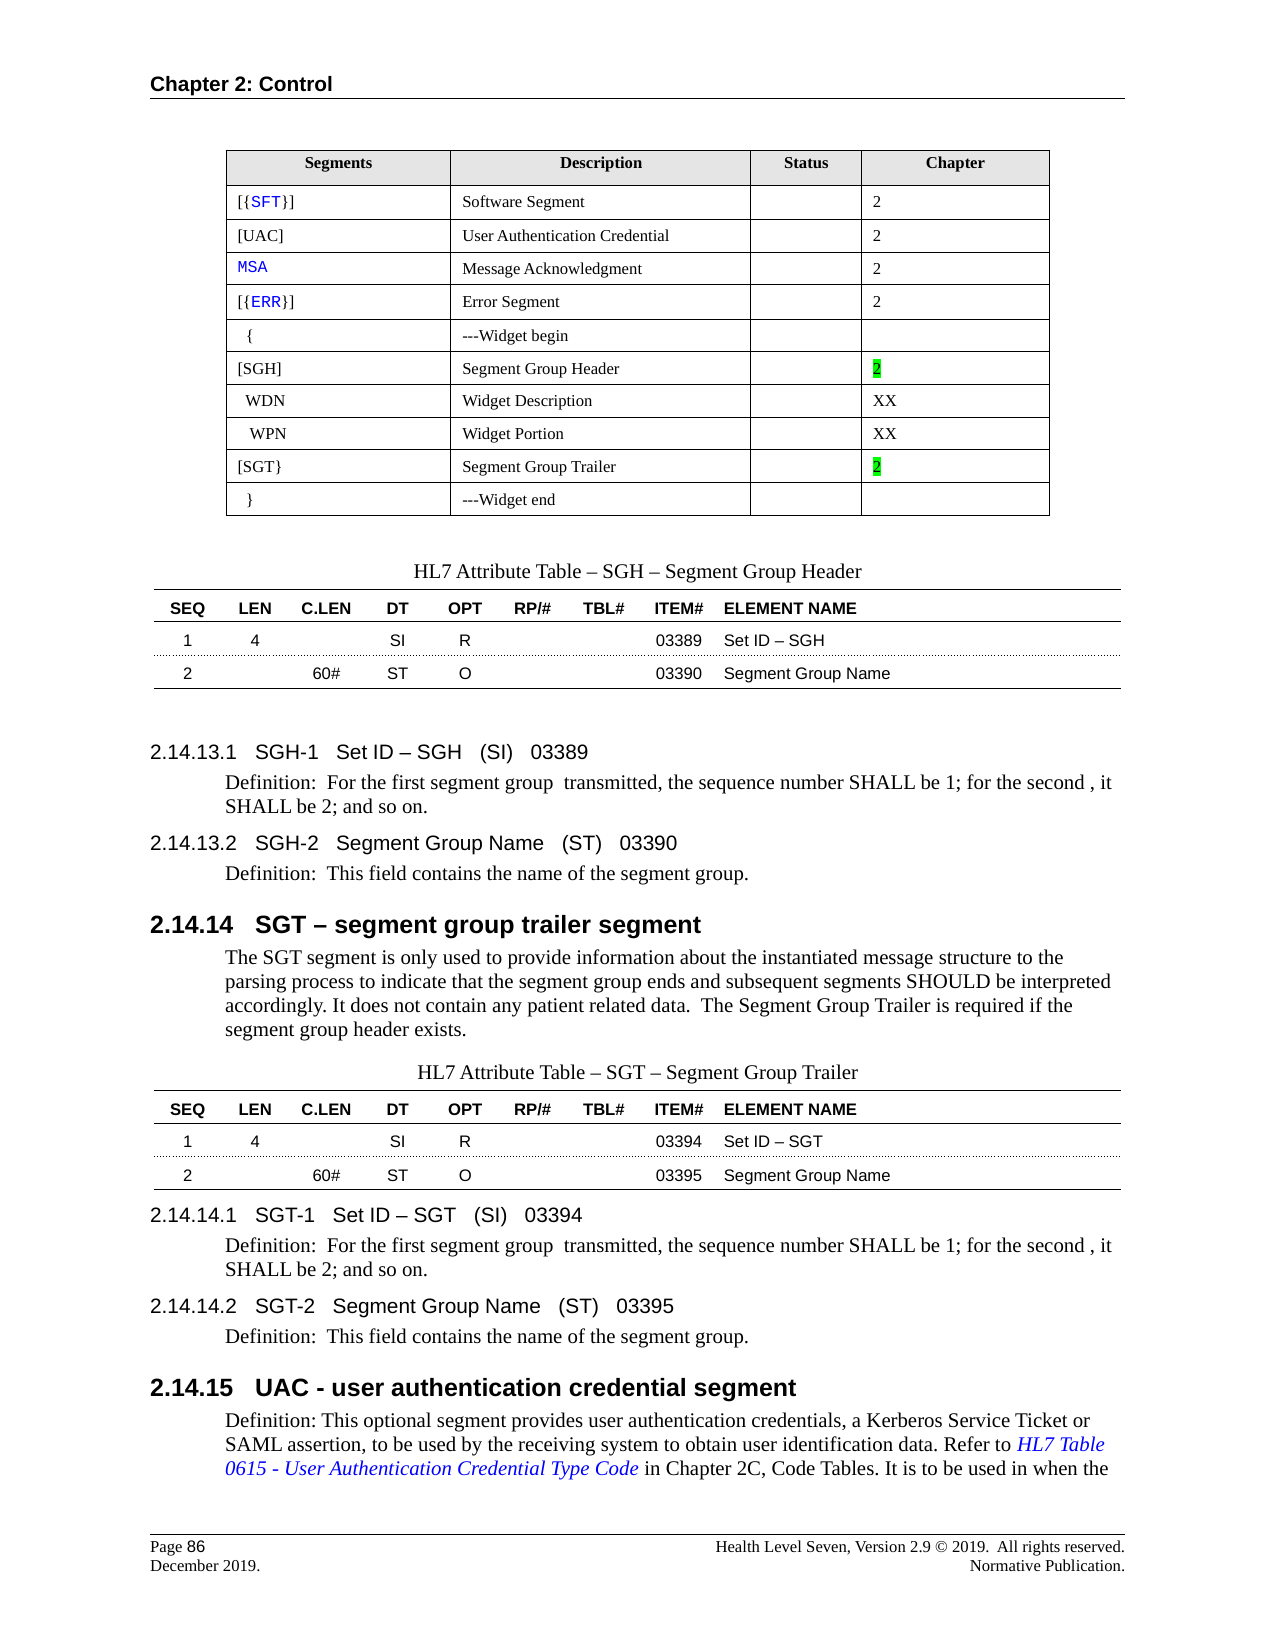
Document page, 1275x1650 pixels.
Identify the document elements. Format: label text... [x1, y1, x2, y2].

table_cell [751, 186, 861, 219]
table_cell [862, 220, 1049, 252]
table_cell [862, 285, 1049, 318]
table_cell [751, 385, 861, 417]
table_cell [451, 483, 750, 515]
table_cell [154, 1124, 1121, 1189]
subtitle UAC - user authentication credential segment [150, 1373, 1125, 1402]
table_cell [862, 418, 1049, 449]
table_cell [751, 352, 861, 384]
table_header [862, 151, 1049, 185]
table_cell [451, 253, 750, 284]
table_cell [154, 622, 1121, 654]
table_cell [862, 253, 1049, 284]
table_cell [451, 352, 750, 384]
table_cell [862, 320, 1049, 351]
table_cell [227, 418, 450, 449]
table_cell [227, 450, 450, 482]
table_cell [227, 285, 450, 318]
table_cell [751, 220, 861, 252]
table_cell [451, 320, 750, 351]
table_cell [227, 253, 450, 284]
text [225, 1408, 1125, 1480]
text The SGT segment is only used to provide information about the instantiated message structure to the parsing process to indicate that the segment group ends and subsequent segments SHOULD be interpreted accordingly. It does not contain any patient related data. The Segment Group Trailer is required if the segment group header exists. [225, 945, 1125, 1041]
text Definition: This field contains the name of the segment group. [225, 861, 1125, 885]
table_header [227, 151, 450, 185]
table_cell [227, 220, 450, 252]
text Definition: For the first segment group transmitted, the sequence number SHALL be 1; for the second , it SHALL be 2; and so on. [225, 1233, 1125, 1281]
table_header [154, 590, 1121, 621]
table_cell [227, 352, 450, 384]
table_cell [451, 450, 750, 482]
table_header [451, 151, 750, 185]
subtitle SGT – segment group trailer segment [150, 910, 1125, 939]
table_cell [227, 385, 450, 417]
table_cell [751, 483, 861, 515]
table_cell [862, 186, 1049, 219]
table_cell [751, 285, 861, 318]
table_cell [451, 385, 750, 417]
text Definition: This field contains the name of the segment group. [225, 1324, 1125, 1348]
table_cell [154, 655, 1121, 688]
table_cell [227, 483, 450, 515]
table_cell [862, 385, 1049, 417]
subtitle SGH-1 Set ID – SGH (SI) 03389 [150, 740, 1125, 764]
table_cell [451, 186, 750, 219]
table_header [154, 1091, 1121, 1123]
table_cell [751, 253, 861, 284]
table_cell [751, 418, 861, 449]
subtitle SGH-2 Segment Group Name (ST) 03390 [150, 831, 1125, 855]
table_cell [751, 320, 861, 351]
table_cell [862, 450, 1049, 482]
text HL7 Attribute Table – SGT – Segment Group Trailer [150, 1060, 1125, 1084]
text HL7 Attribute Table – SGH – Segment Group Header [150, 559, 1125, 583]
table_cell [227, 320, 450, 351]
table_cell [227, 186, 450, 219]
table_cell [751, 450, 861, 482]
text Definition: For the first segment group transmitted, the sequence number SHALL be 1; for the second , it SHALL be 2; and so on. [225, 770, 1125, 818]
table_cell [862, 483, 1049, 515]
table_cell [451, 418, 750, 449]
subtitle SGT-2 Segment Group Name (ST) 03395 [150, 1294, 1125, 1318]
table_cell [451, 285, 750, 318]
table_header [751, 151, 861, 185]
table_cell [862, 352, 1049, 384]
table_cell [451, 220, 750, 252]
subtitle SGT-1 Set ID – SGT (SI) 03394 [150, 1203, 1125, 1227]
